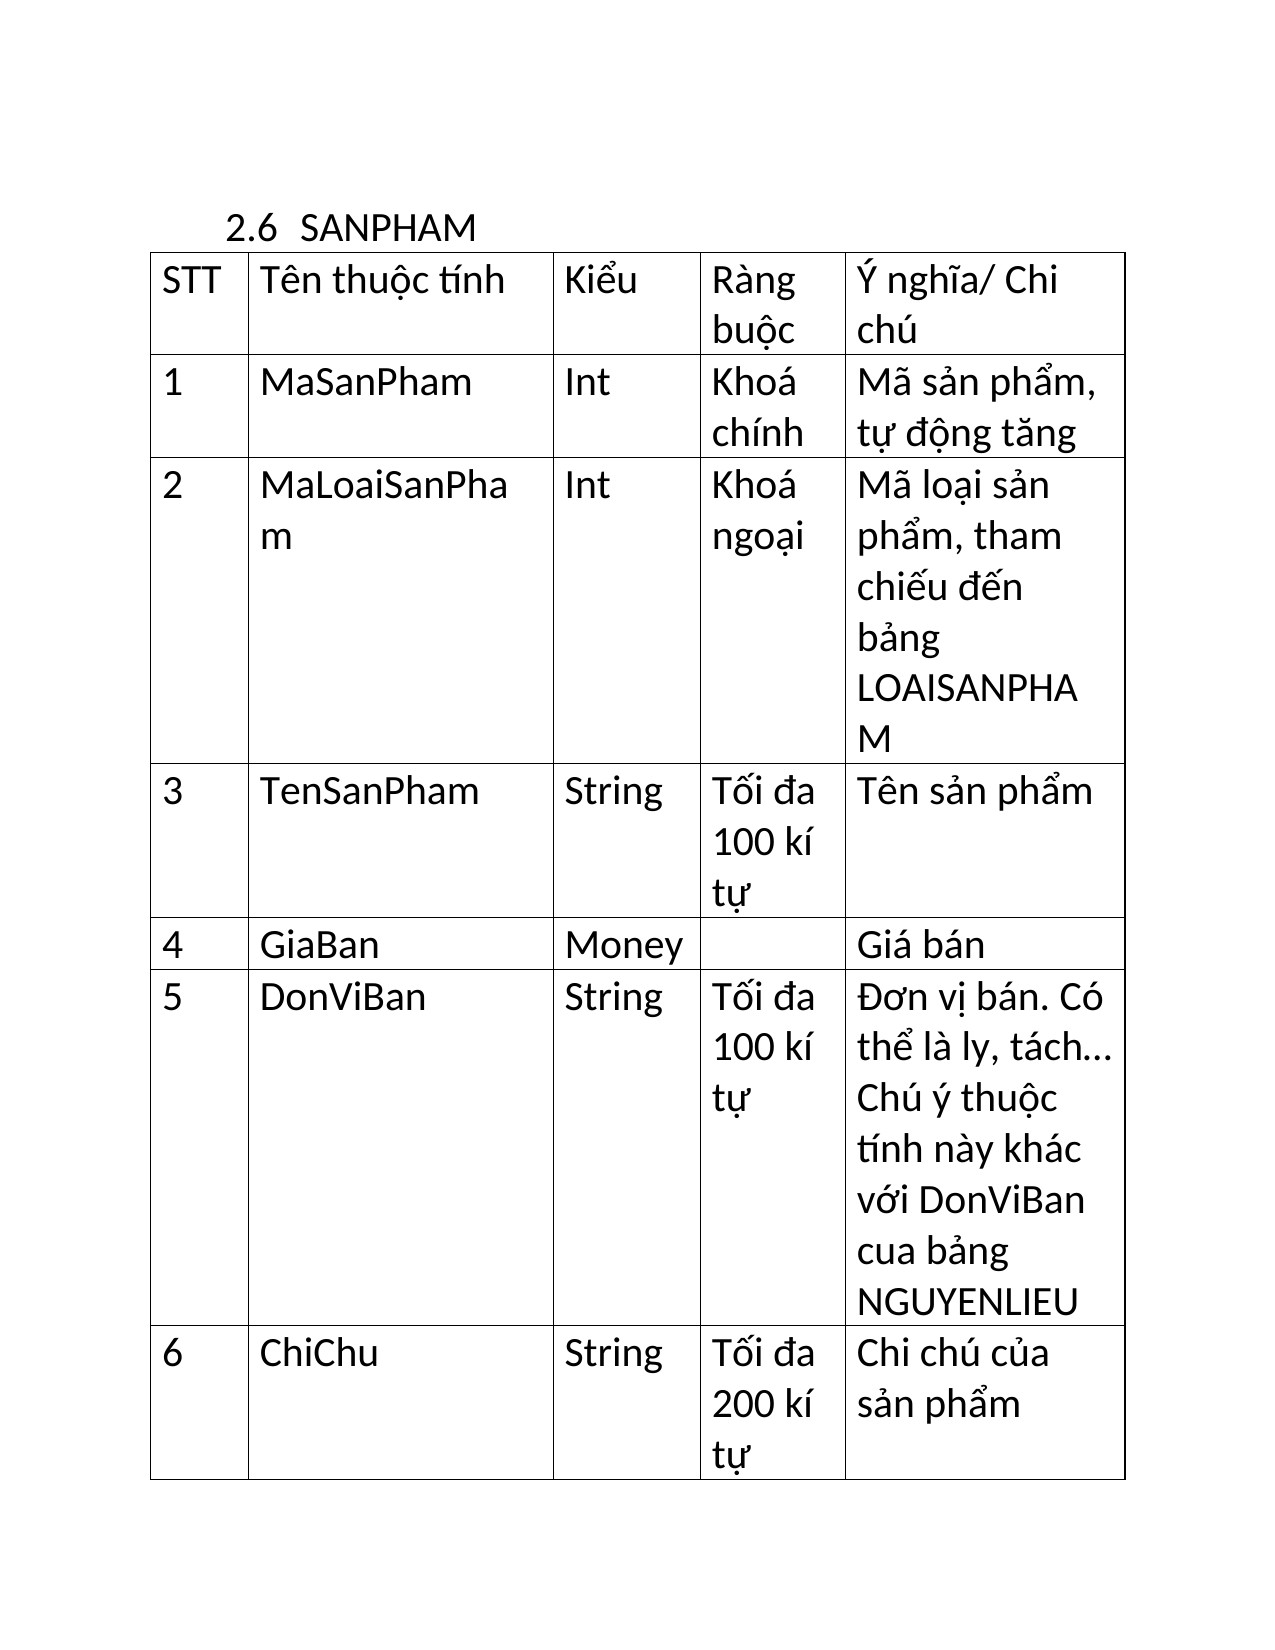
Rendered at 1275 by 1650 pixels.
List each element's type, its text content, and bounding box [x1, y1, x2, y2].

table_cell Mã sản phẩm, tự động tăng [846, 355, 1124, 457]
table_cell GiaBan [249, 918, 553, 968]
table_header Kiểu [554, 253, 700, 354]
table_cell String [554, 764, 700, 917]
table_cell ChiChu [249, 1326, 553, 1479]
table_cell TenSanPham [249, 764, 553, 917]
table_header Ý nghĩa/ Chi chú [846, 253, 1124, 354]
table_cell [701, 918, 845, 968]
table_cell 2 [151, 458, 248, 763]
table_cell Int [554, 355, 700, 457]
table_cell Tối đa 100 kí tự [701, 970, 845, 1325]
table_cell Money [554, 918, 700, 968]
table_cell String [554, 970, 700, 1325]
table_cell Giá bán [846, 918, 1124, 968]
table_cell Khoá ngoại [701, 458, 845, 763]
table_header Tên thuộc tính [249, 253, 553, 354]
table_header Ràng buộc [701, 253, 845, 354]
table_cell Khoá chính [701, 355, 845, 457]
table_cell Int [554, 458, 700, 763]
list SANPHAM [225, 201, 1125, 252]
table_cell Tối đa 100 kí tự [701, 764, 845, 917]
table_cell 4 [151, 918, 248, 968]
table_cell Mã loại sản phẩm, tham chiếu đến bảng LOAISANPHAM [846, 458, 1124, 763]
table_cell 5 [151, 970, 248, 1325]
table_cell String [554, 1326, 700, 1479]
table_cell Đơn vị bán. Có thể là ly, tách… Chú ý thuộc tính này khác với DonViBan cua bảng NGUYENLIEU [846, 970, 1124, 1325]
table_cell 3 [151, 764, 248, 917]
table_cell Chi chú của sản phẩm [846, 1326, 1124, 1479]
table_cell Tên sản phẩm [846, 764, 1124, 917]
table_cell Tối đa 200 kí tự [701, 1326, 845, 1479]
table_cell 6 [151, 1326, 248, 1479]
table_cell 1 [151, 355, 248, 457]
table_cell MaSanPham [249, 355, 553, 457]
table_cell MaLoaiSanPham [249, 458, 553, 763]
table_header STT [151, 253, 248, 354]
table_cell DonViBan [249, 970, 553, 1325]
